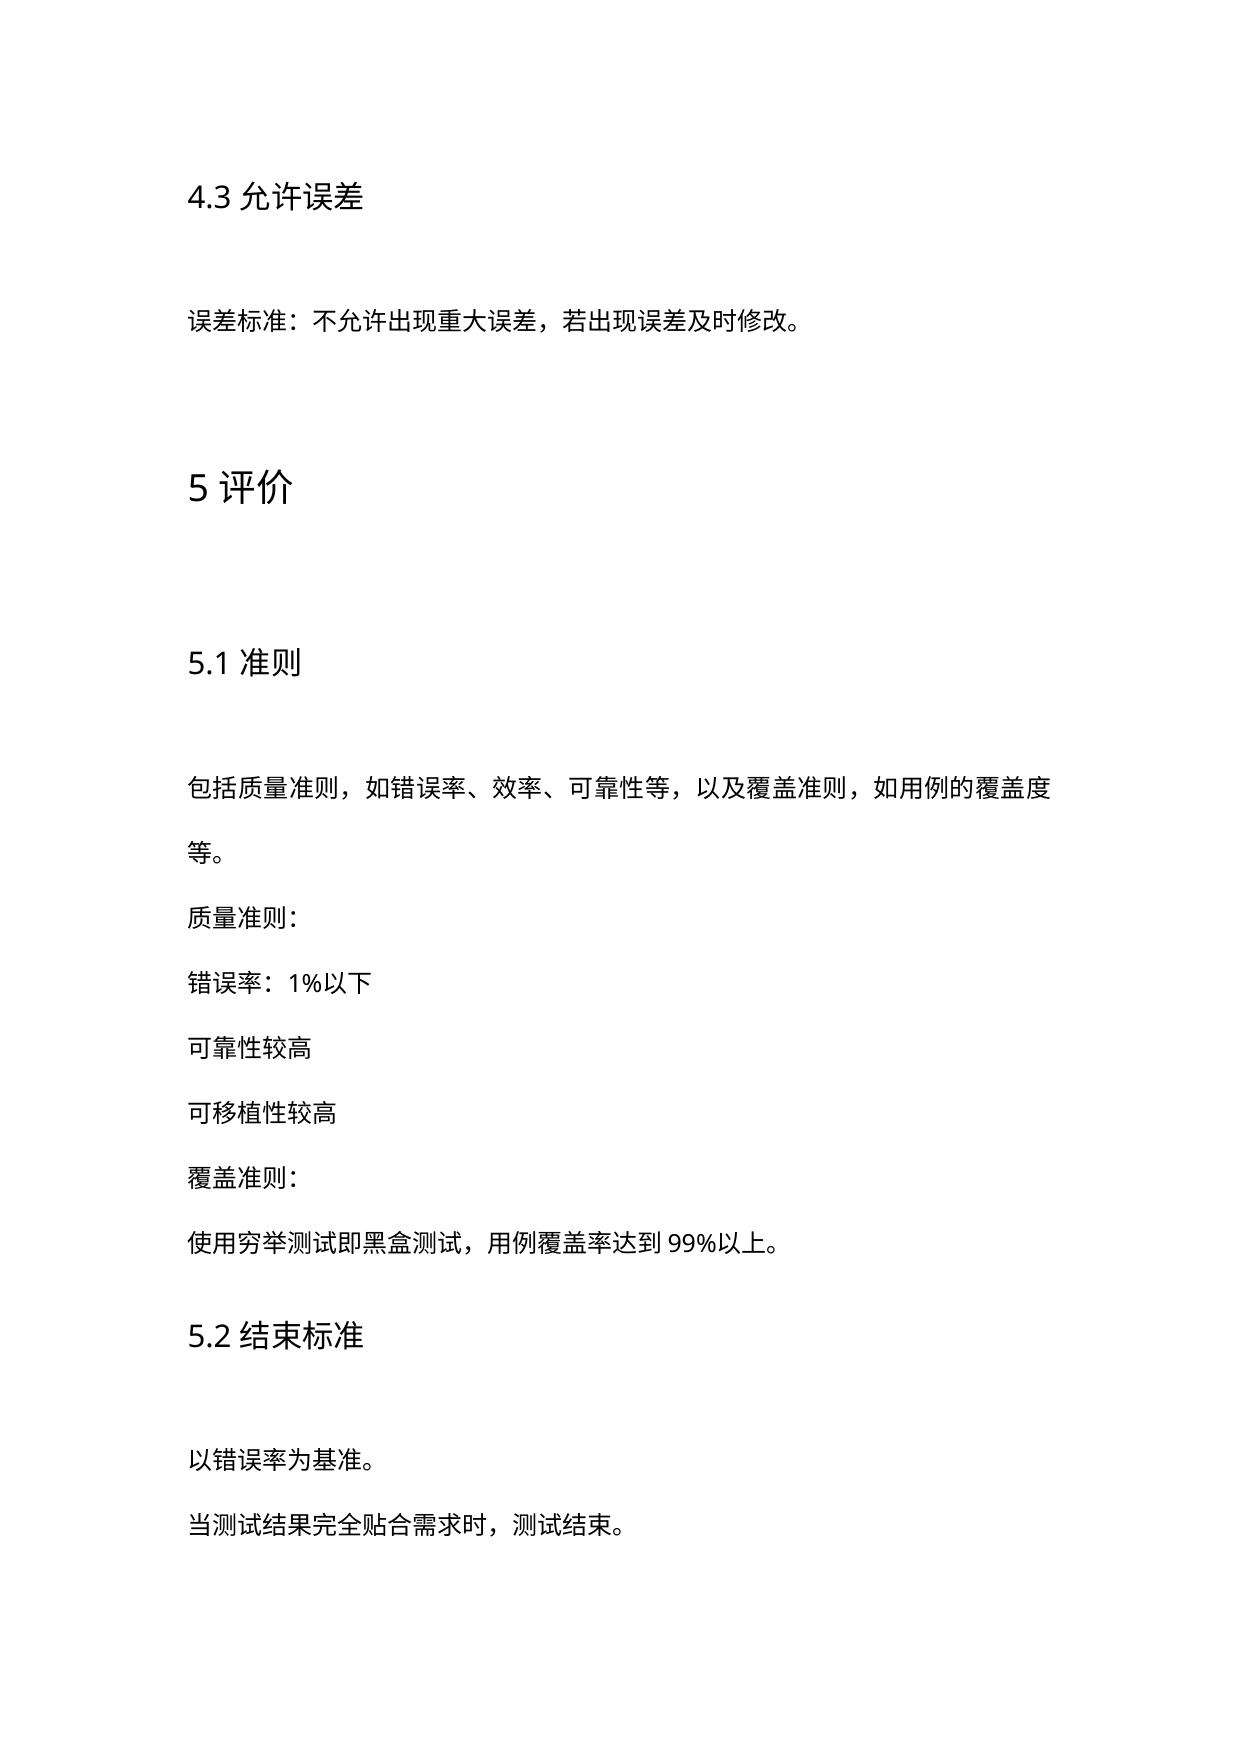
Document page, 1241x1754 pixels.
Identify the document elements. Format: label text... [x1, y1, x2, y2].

subtitle 4.3 允许误差 [187, 162, 1053, 227]
text 可移植性较高 [187, 1079, 1053, 1144]
text 质量准则： [187, 884, 1053, 949]
subtitle 5.2 结束标准 [187, 1301, 1053, 1366]
text 包括质量准则，如错误率、效率、可靠性等，以及覆盖准则，如用例的覆盖度等。 [187, 754, 1053, 884]
text 当测试结果完全贴合需求时，测试结束。 [187, 1491, 1053, 1556]
text 以错误率为基准。 [187, 1426, 1053, 1491]
text 使用穷举测试即黑盒测试，用例覆盖率达到99%以上。 [187, 1209, 1053, 1274]
subtitle 5.1 准则 [187, 629, 1053, 694]
text 覆盖准则： [187, 1144, 1053, 1209]
text 误差标准：不允许出现重大误差，若出现误差及时修改。 [187, 287, 1053, 352]
subtitle 5 评价 [187, 453, 1053, 518]
text 可靠性较高 [187, 1014, 1053, 1079]
text 错误率：1%以下 [187, 949, 1053, 1014]
